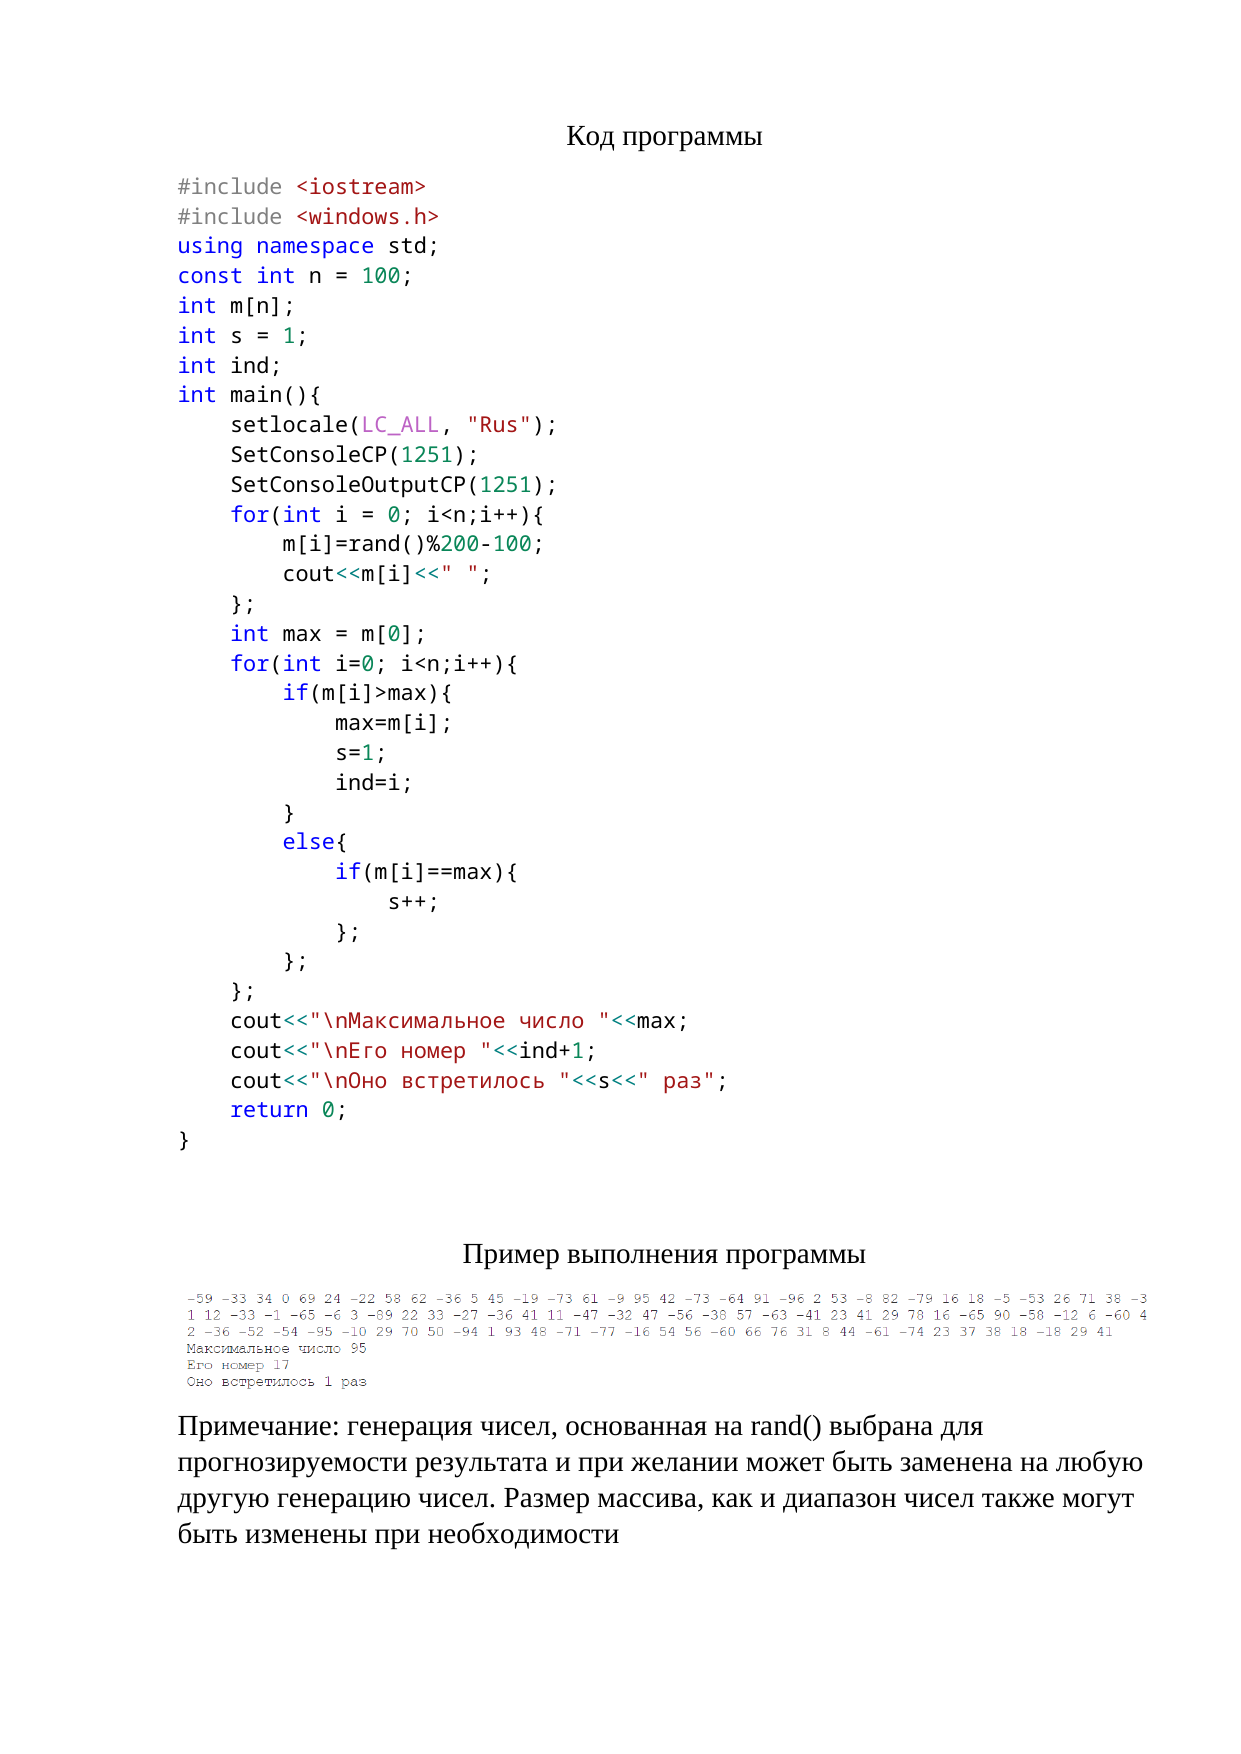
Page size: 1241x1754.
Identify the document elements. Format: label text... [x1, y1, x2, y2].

text max=m[i]; [177, 707, 1152, 737]
text #include <windows.h> [177, 201, 1152, 231]
text cout<<"\nМаксимальное число "<<max; [177, 1005, 1152, 1035]
text }; [177, 916, 1152, 946]
text }; [177, 588, 1152, 618]
text int m[n]; [177, 290, 1152, 320]
text #include <iostream> [177, 171, 1152, 201]
picture [177, 1289, 1152, 1389]
text cout<<"\nОно встретилось "<<s<<" раз"; [177, 1065, 1152, 1094]
text } [177, 1124, 1152, 1154]
text cout<<m[i]<<" "; [177, 558, 1152, 588]
text setlocale(LC_ALL, "Rus"); [177, 409, 1152, 439]
text if(m[i]>max){ [177, 677, 1152, 707]
text s++; [177, 886, 1152, 916]
text if(m[i]==max){ [177, 856, 1152, 886]
text }; [177, 975, 1152, 1005]
text SetConsoleOutputCP(1251); [177, 469, 1152, 499]
text else{ [177, 826, 1152, 856]
text ind=i; [177, 767, 1152, 797]
text m[i]=rand()%200-100; [177, 528, 1152, 558]
text int max = m[0]; [177, 618, 1152, 648]
text cout<<"\nЕго номер "<<ind+1; [177, 1035, 1152, 1065]
text Код программы [177, 118, 1152, 152]
text for(int i=0; i<n;i++){ [177, 648, 1152, 677]
text SetConsoleCP(1251); [177, 439, 1152, 469]
text Примечание: генерация чисел, основанная на rand() выбрана для прогнозируемости результата и при желании может быть заменена на любую другую генерацию чисел. Размер массива, как и диапазон чисел также могут быть изменены при необходимости [177, 1408, 1152, 1549]
text } [177, 797, 1152, 826]
text int s = 1; [177, 320, 1152, 350]
text Пример выполнения программы [177, 1237, 1152, 1270]
text using namespace std; [177, 231, 1152, 260]
text }; [177, 946, 1152, 975]
text s=1; [177, 737, 1152, 767]
text const int n = 100; [177, 260, 1152, 290]
text for(int i = 0; i<n;i++){ [177, 499, 1152, 528]
text return 0; [177, 1094, 1152, 1124]
text int ind; [177, 350, 1152, 379]
text int main(){ [177, 379, 1152, 409]
